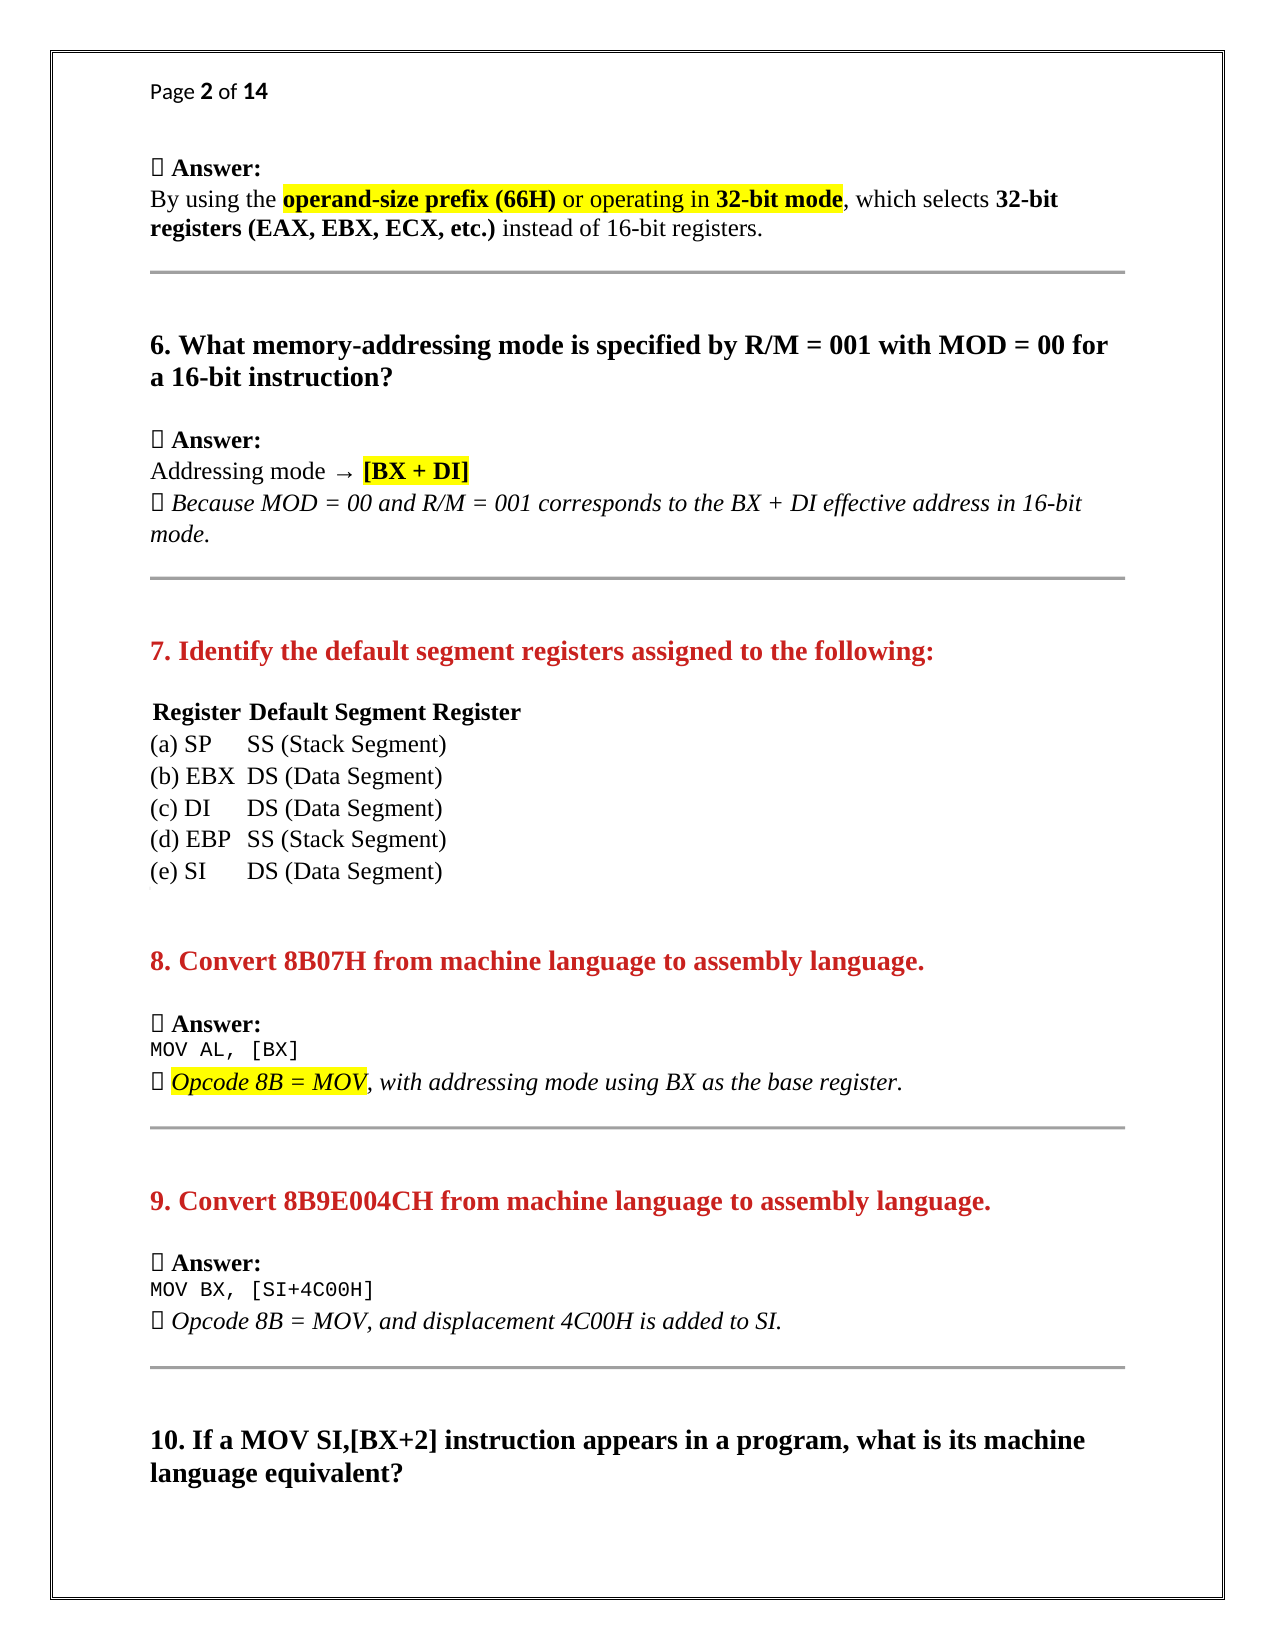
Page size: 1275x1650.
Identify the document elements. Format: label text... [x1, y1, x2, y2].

list 10. If a MOV SI,[BX+2] instruction appears in a program, what is its machine language equivalent? [150, 1423, 1125, 1488]
table_cell (a) SP [149, 727, 245, 759]
table_header Default Segment Register [245, 695, 525, 727]
text ✅ Answer: MOV AL, [BX] 🧠 Opcode 8B = MOV, with addressing mode using BX as the base register. [150, 1005, 1125, 1097]
table_cell (c) DI [149, 791, 245, 823]
table_cell (d) EBP [149, 823, 245, 855]
list 7. Identify the default segment registers assigned to the following: [150, 634, 1125, 666]
table_cell DS (Data Segment) [245, 759, 525, 791]
table_header Register [149, 695, 245, 727]
table_cell (b) EBX [149, 759, 245, 791]
text ✅ Answer: By using the operand-size prefix (66H) or operating in 32-bit mode, which selects 32-bit registers (EAX, EBX, ECX, etc.) instead of 16-bit registers. [150, 150, 1125, 242]
table_cell DS (Data Segment) [245, 855, 525, 887]
table_cell (e) SI [149, 855, 245, 887]
table_cell SS (Stack Segment) [245, 727, 525, 759]
list 9. Convert 8B9E004CH from machine language to assembly language. [150, 1183, 1125, 1216]
table_cell DS (Data Segment) [245, 791, 525, 823]
text ✅ Answer: MOV BX, [SI+4C00H] 🧠 Opcode 8B = MOV, and displacement 4C00H is added to SI. [150, 1245, 1125, 1337]
table_cell SS (Stack Segment) [245, 823, 525, 855]
list 6. What memory-addressing mode is specified by R/M = 001 with MOD = 00 for a 16-bit instruction? [150, 328, 1125, 393]
list 8. Convert 8B07H from machine language to assembly language. [150, 944, 1125, 976]
text ✅ Answer: Addressing mode → [BX + DI] 🧠 Because MOD = 00 and R/M = 001 corresponds to the BX + DI effective address in 16-bit mode. [150, 422, 1125, 547]
